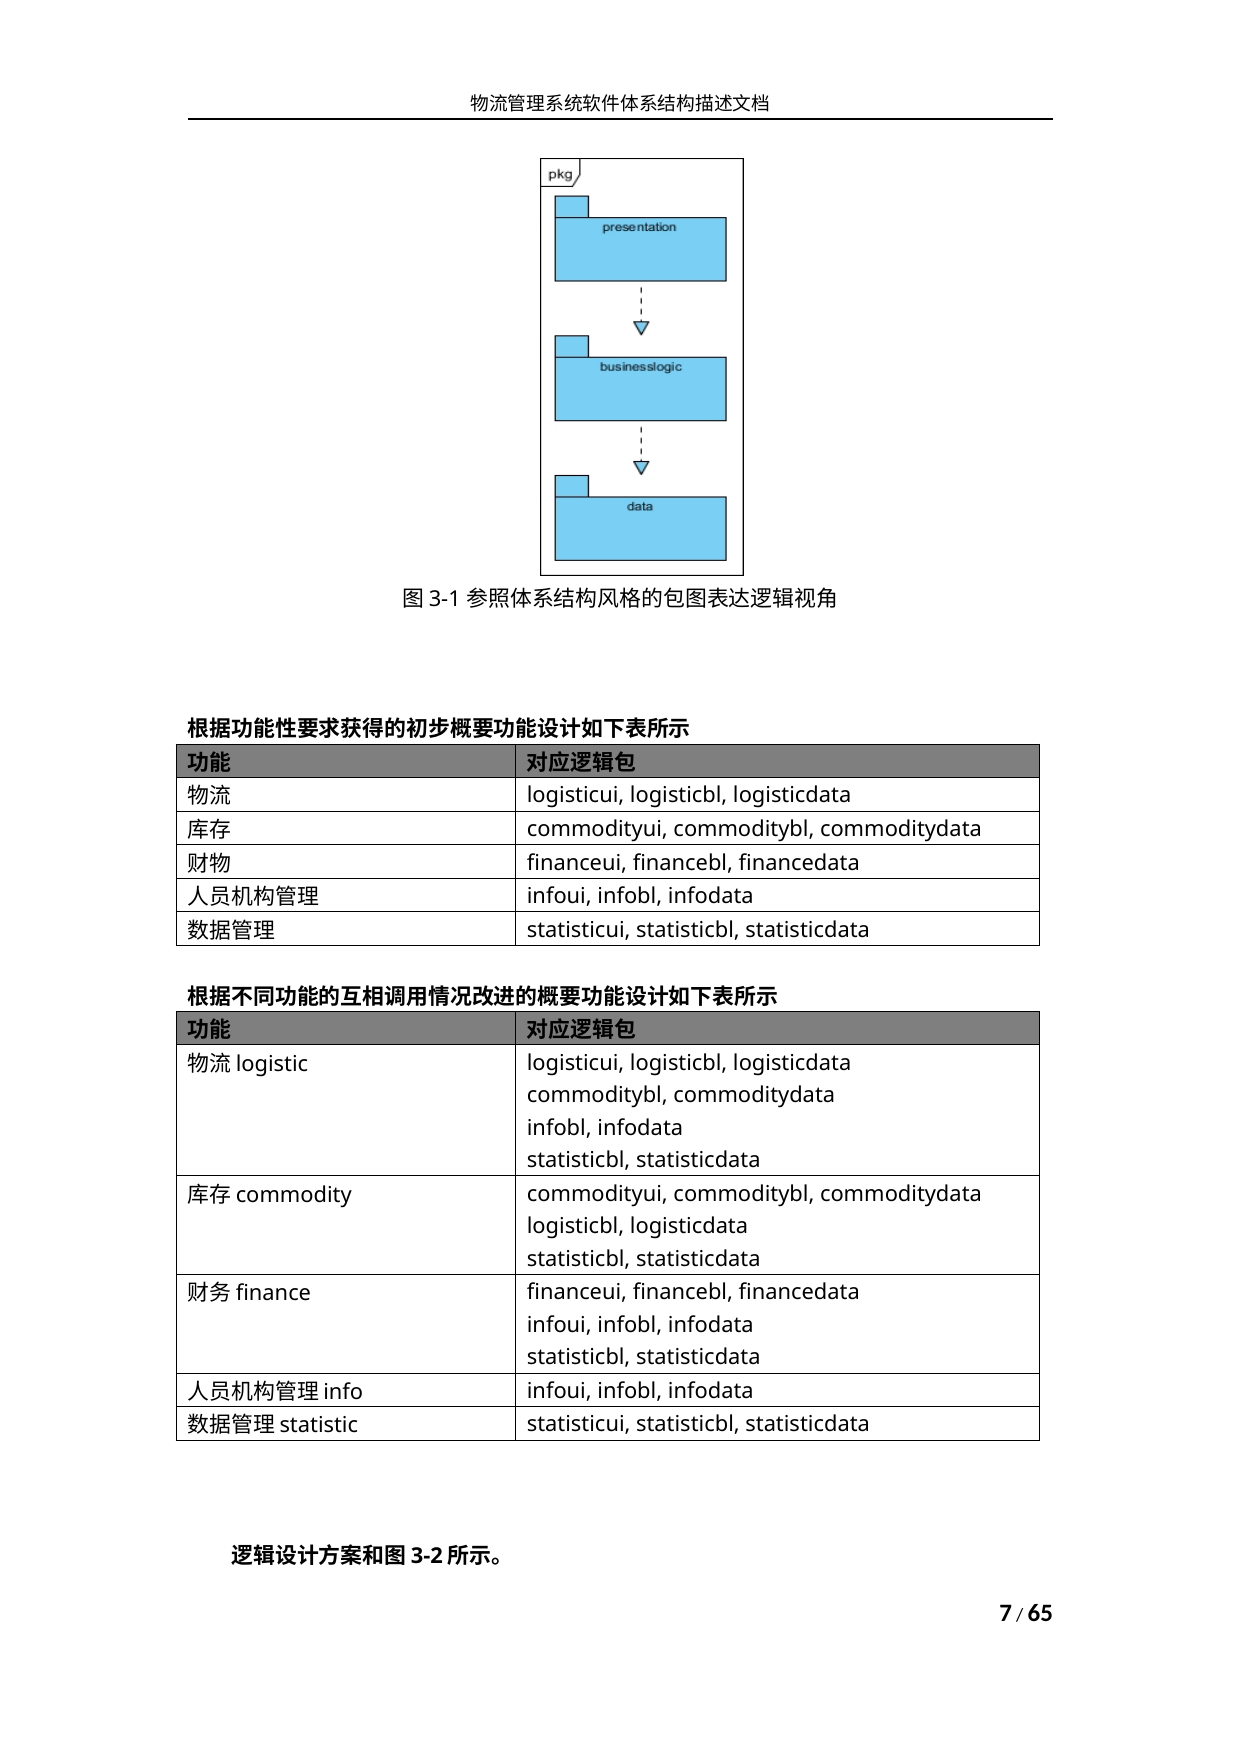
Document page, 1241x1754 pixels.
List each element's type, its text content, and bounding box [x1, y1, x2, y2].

table_cell commodityui, commoditybl, commoditydata [516, 812, 1039, 844]
table_cell 库存 [177, 812, 515, 844]
table_cell 库存commodity [177, 1176, 515, 1274]
table_cell financeui, financebl, financedata [516, 845, 1039, 878]
text 根据功能性要求获得的初步概要功能设计如下表所示 [187, 711, 1053, 743]
table_header 功能 [177, 745, 515, 777]
table_cell 数据管理 [177, 912, 515, 945]
table_cell statisticui, statisticbl, statisticdata [516, 912, 1039, 945]
table_cell 物流 [177, 778, 515, 811]
table_cell commodityui, commoditybl, commoditydata logisticbl, logisticdata statisticbl, statisticdata [516, 1176, 1039, 1274]
table_cell 财务finance [177, 1275, 515, 1372]
table_cell financeui, financebl, financedata infoui, infobl, infodata statisticbl, statisticdata [516, 1275, 1039, 1372]
table_header 对应逻辑包 [516, 1012, 1039, 1044]
table_cell 人员机构管理info [177, 1374, 515, 1406]
text 根据不同功能的互相调用情况改进的概要功能设计如下表所示 [187, 978, 1053, 1011]
table_cell 物流logistic [177, 1045, 515, 1175]
table_cell infoui, infobl, infodata [516, 1374, 1039, 1406]
table_cell logisticui, logisticbl, logisticdata [516, 778, 1039, 811]
text 逻辑设计方案和图3-2所示。 [187, 1538, 1053, 1571]
table_cell logisticui, logisticbl, logisticdata commoditybl, commoditydata infobl, infodata statisticbl, statisticdata [516, 1045, 1039, 1175]
picture [540, 158, 744, 576]
table_header 对应逻辑包 [516, 745, 1039, 777]
table_cell 人员机构管理 [177, 879, 515, 911]
table_header 功能 [177, 1012, 515, 1044]
table_cell infoui, infobl, infodata [516, 879, 1039, 911]
text 图3-1 参照体系结构风格的包图表达逻辑视角 [187, 581, 1053, 613]
table_cell statisticui, statisticbl, statisticdata [516, 1407, 1039, 1439]
table_cell 财物 [177, 845, 515, 878]
table_cell 数据管理statistic [177, 1407, 515, 1439]
